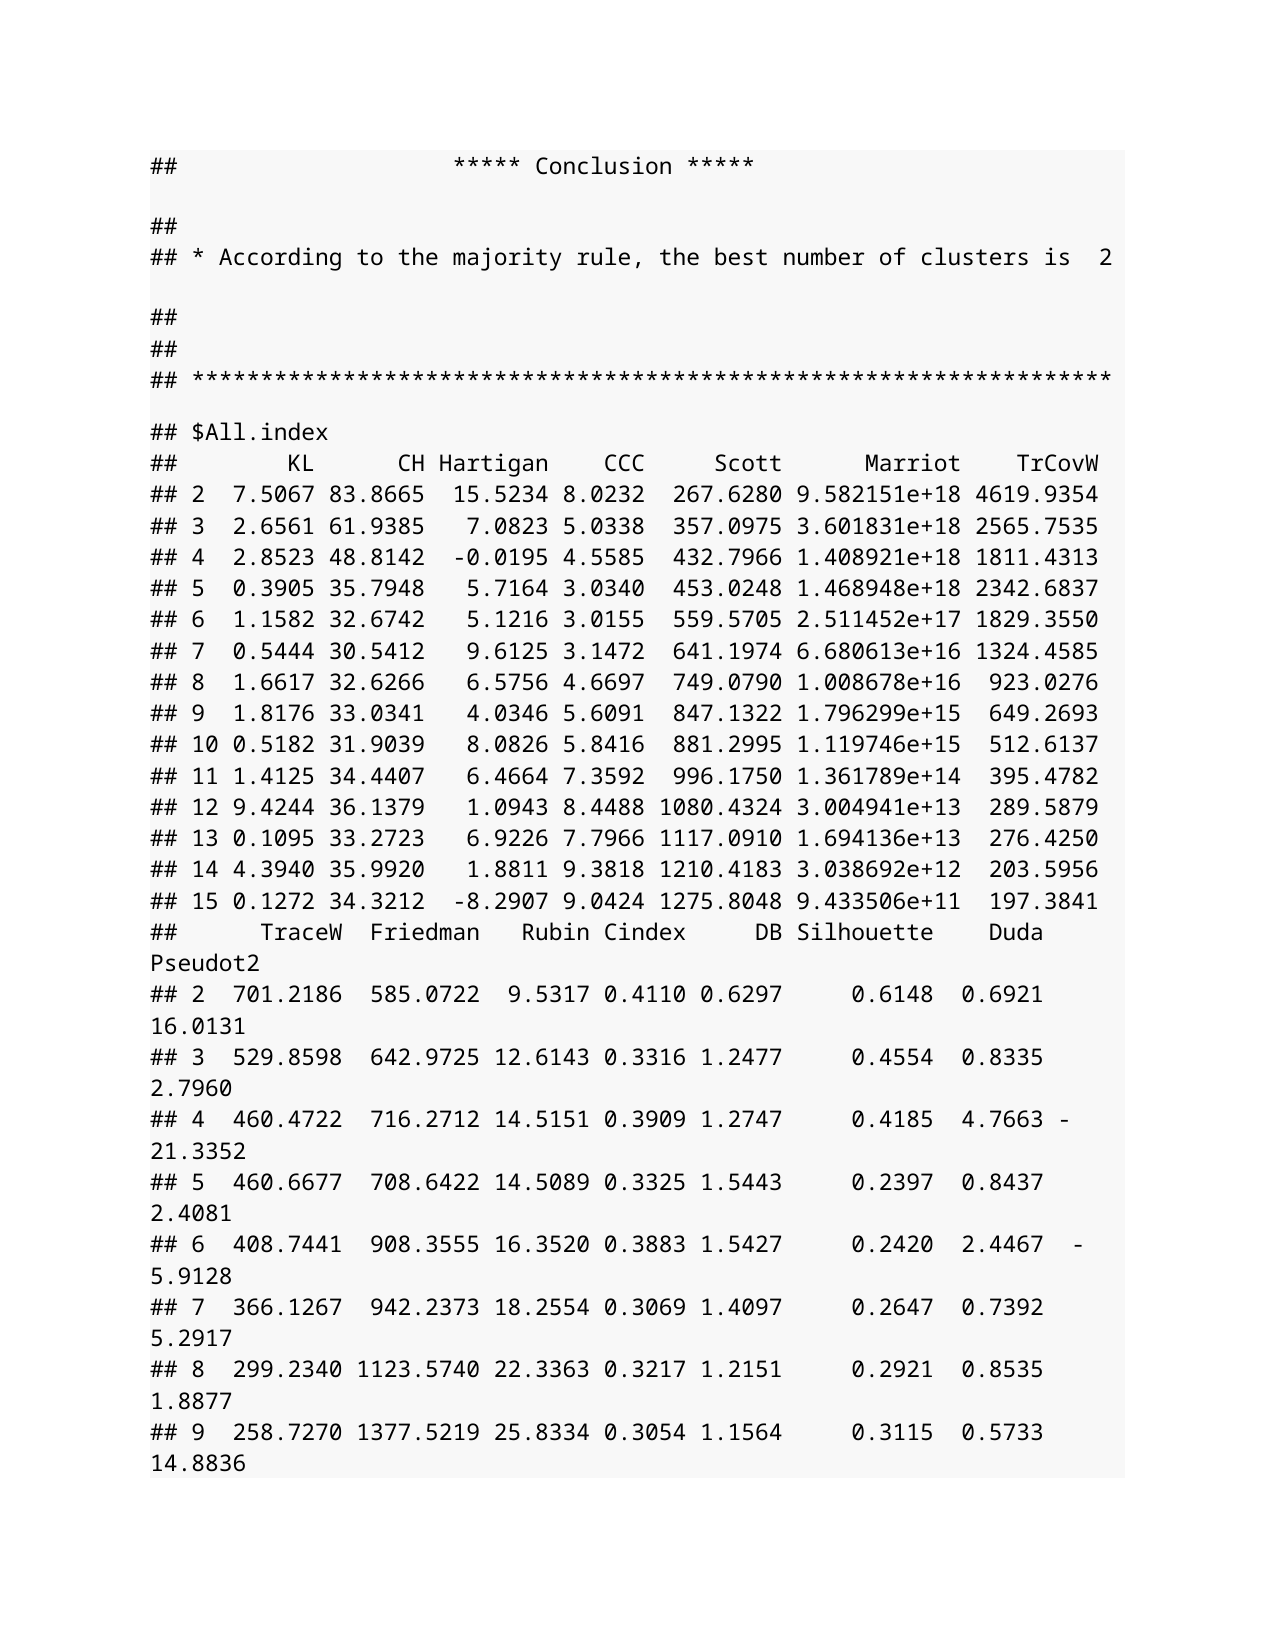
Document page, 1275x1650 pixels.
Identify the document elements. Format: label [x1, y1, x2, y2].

text [150, 150, 1125, 395]
text [150, 416, 1125, 1478]
